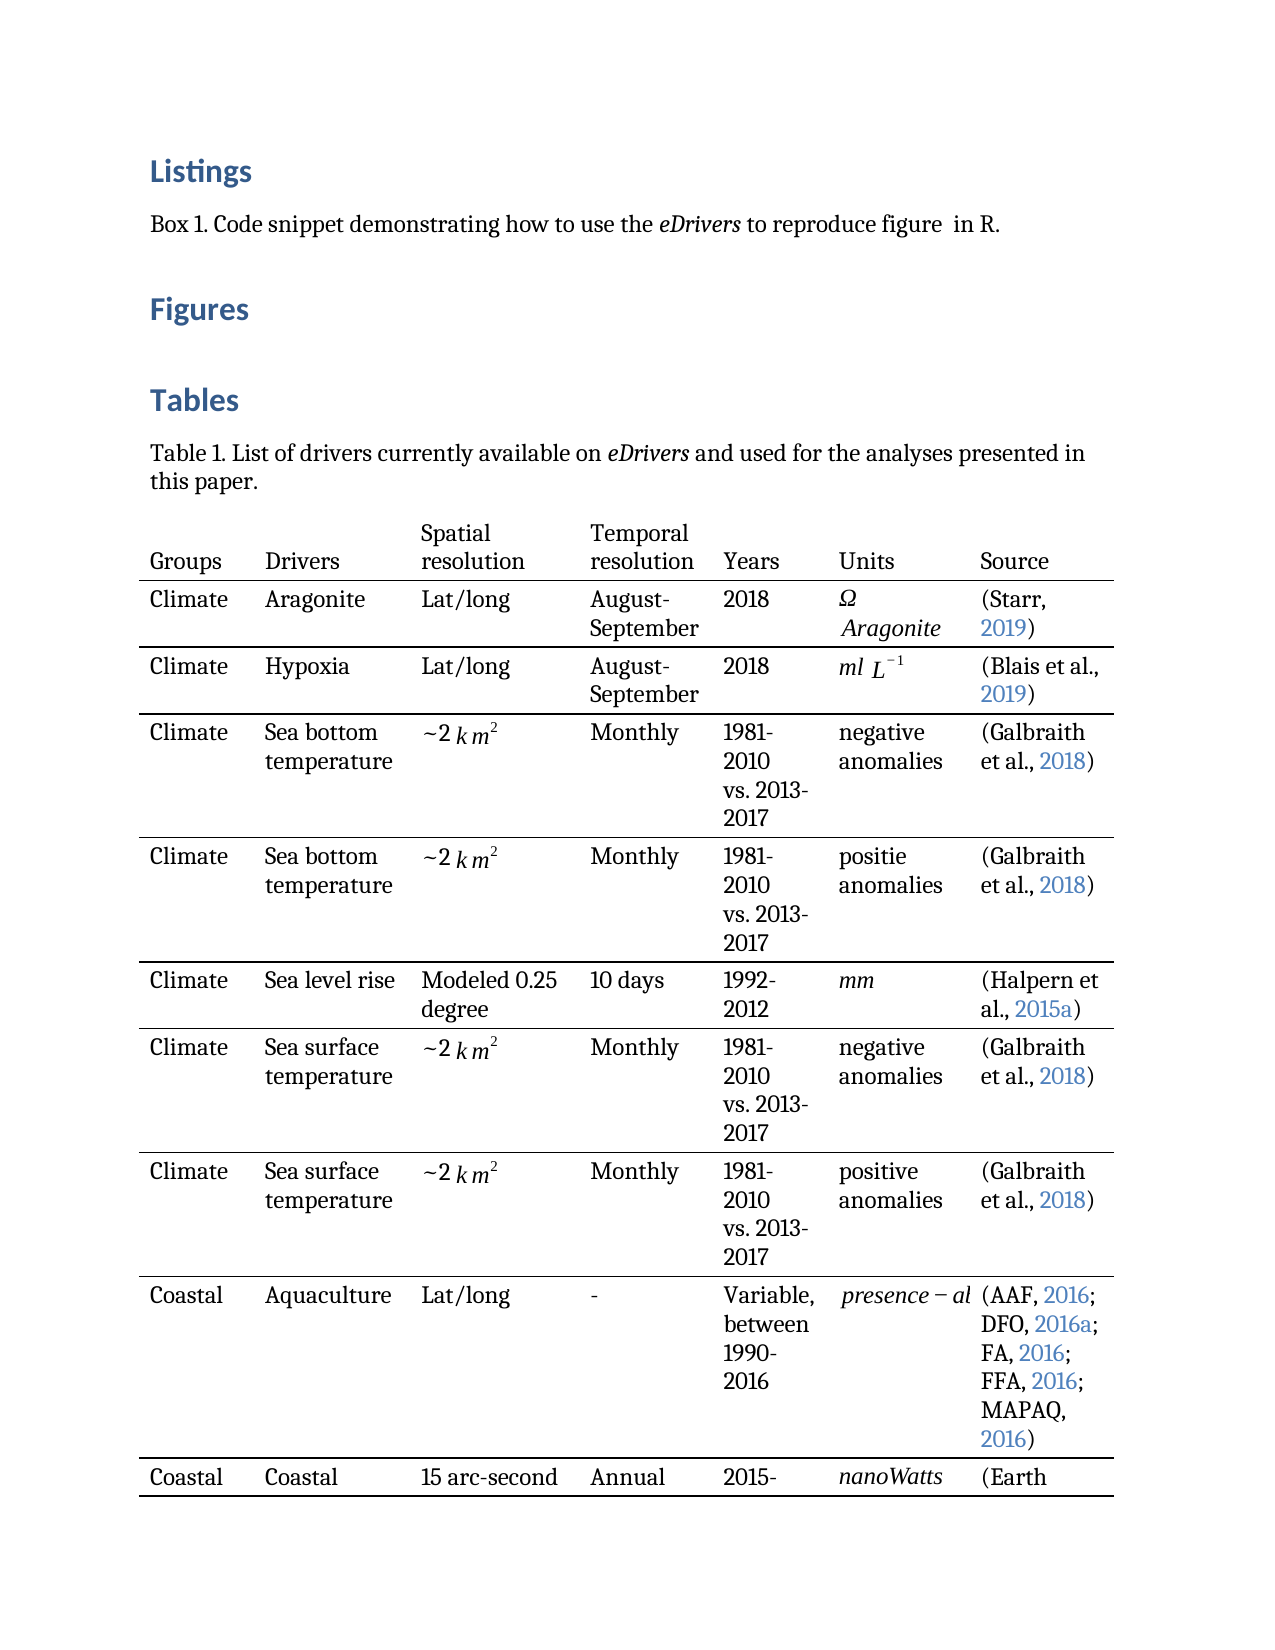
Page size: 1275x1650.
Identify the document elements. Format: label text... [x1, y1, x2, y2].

table_cell Sea surface temperature [254, 1029, 410, 1152]
table_cell Lat/long [410, 1277, 579, 1457]
table_cell 15 arc-second [410, 1459, 579, 1495]
subtitle Tables [150, 379, 1125, 420]
table_cell Climate [139, 581, 254, 646]
table_cell Monthly [579, 838, 712, 961]
table_cell (Starr, 2019) [969, 581, 1114, 646]
table_cell Lat/long [410, 648, 579, 713]
text Table 1. List of drivers currently available on eDrivers and used for the analyses presented in this paper. [150, 438, 1125, 496]
table_cell 2018 [712, 648, 827, 713]
table_cell negative anomalies [828, 1029, 969, 1152]
table_header Temporal resolution [579, 515, 712, 580]
table_cell Climate [139, 963, 254, 1027]
table_cell Coastal [139, 1277, 254, 1457]
subtitle Figures [150, 288, 1125, 329]
table_cell - [579, 1277, 712, 1457]
table_header Units [828, 515, 969, 580]
table_cell (Halpern et al., 2015a) [969, 963, 1114, 1027]
table_cell (Galbraith et al., 2018) [969, 1153, 1114, 1276]
table_cell 2018 [712, 581, 827, 646]
table_cell Climate [139, 715, 254, 837]
table_cell [828, 1459, 969, 1495]
table_cell Sea surface temperature [254, 1153, 410, 1276]
table_cell negative anomalies [828, 715, 969, 837]
table_cell Lat/long [410, 581, 579, 646]
table_cell Climate [139, 648, 254, 713]
table_cell Sea bottom temperature [254, 715, 410, 837]
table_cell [969, 1459, 1114, 1495]
table_cell Annual [579, 1459, 712, 1495]
table_cell Monthly [579, 1029, 712, 1152]
table_cell ~2 [410, 715, 579, 837]
table_cell [828, 1277, 969, 1457]
table_cell 1981-2010 vs. 2013-2017 [712, 1153, 827, 1276]
table_cell Climate [139, 838, 254, 961]
table_cell Sea level rise [254, 963, 410, 1027]
table_cell 1992-2012 [712, 963, 827, 1027]
table_cell Modeled 0.25 degree [410, 963, 579, 1027]
table_header Source [969, 515, 1114, 580]
table_cell (Galbraith et al., 2018) [969, 1029, 1114, 1152]
table_cell Monthly [579, 715, 712, 837]
table_cell (AAF, 2016; DFO, 2016a; FA, 2016; FFA, 2016; MAPAQ, 2016) [969, 1277, 1114, 1457]
table_cell Variable, between 1990-2016 [712, 1277, 827, 1457]
table_cell Aragonite [254, 581, 410, 646]
table_cell ~2 [410, 1153, 579, 1276]
table_cell [828, 581, 969, 646]
table_header Years [712, 515, 827, 580]
table_cell ~2 [410, 838, 579, 961]
table_cell 1981-2010 vs. 2013-2017 [712, 715, 827, 837]
table_cell August-September [579, 581, 712, 646]
table_header Groups [139, 515, 254, 580]
table_cell Climate [139, 1153, 254, 1276]
table_cell positie anomalies [828, 838, 969, 961]
table_header Drivers [254, 515, 410, 580]
table_cell Coastal [139, 1459, 254, 1495]
text Box 1. Code snippet demonstrating how to use the eDrivers to reproduce figure in R. [150, 209, 1125, 238]
table_cell (Blais et al., 2019) [969, 648, 1114, 713]
subtitle Listings [150, 150, 1125, 191]
table_cell ~2 [410, 1029, 579, 1152]
table_cell [828, 963, 969, 1027]
table_cell Sea bottom temperature [254, 838, 410, 961]
table_cell Coastal development [254, 1459, 410, 1495]
table_cell (Galbraith et al., 2018) [969, 838, 1114, 961]
table_cell 1981-2010 vs. 2013-2017 [712, 838, 827, 961]
table_cell 2015-2016 [712, 1459, 827, 1495]
table_cell Hypoxia [254, 648, 410, 713]
table_cell positive anomalies [828, 1153, 969, 1276]
table_cell August-September [579, 648, 712, 713]
table_cell Monthly [579, 1153, 712, 1276]
table_header Spatial resolution [410, 515, 579, 580]
table_cell Aquaculture [254, 1277, 410, 1457]
table_cell 1981-2010 vs. 2013-2017 [712, 1029, 827, 1152]
table_cell Climate [139, 1029, 254, 1152]
table_cell [828, 648, 969, 713]
table_cell (Galbraith et al., 2018) [969, 715, 1114, 837]
table_cell 10 days [579, 963, 712, 1027]
